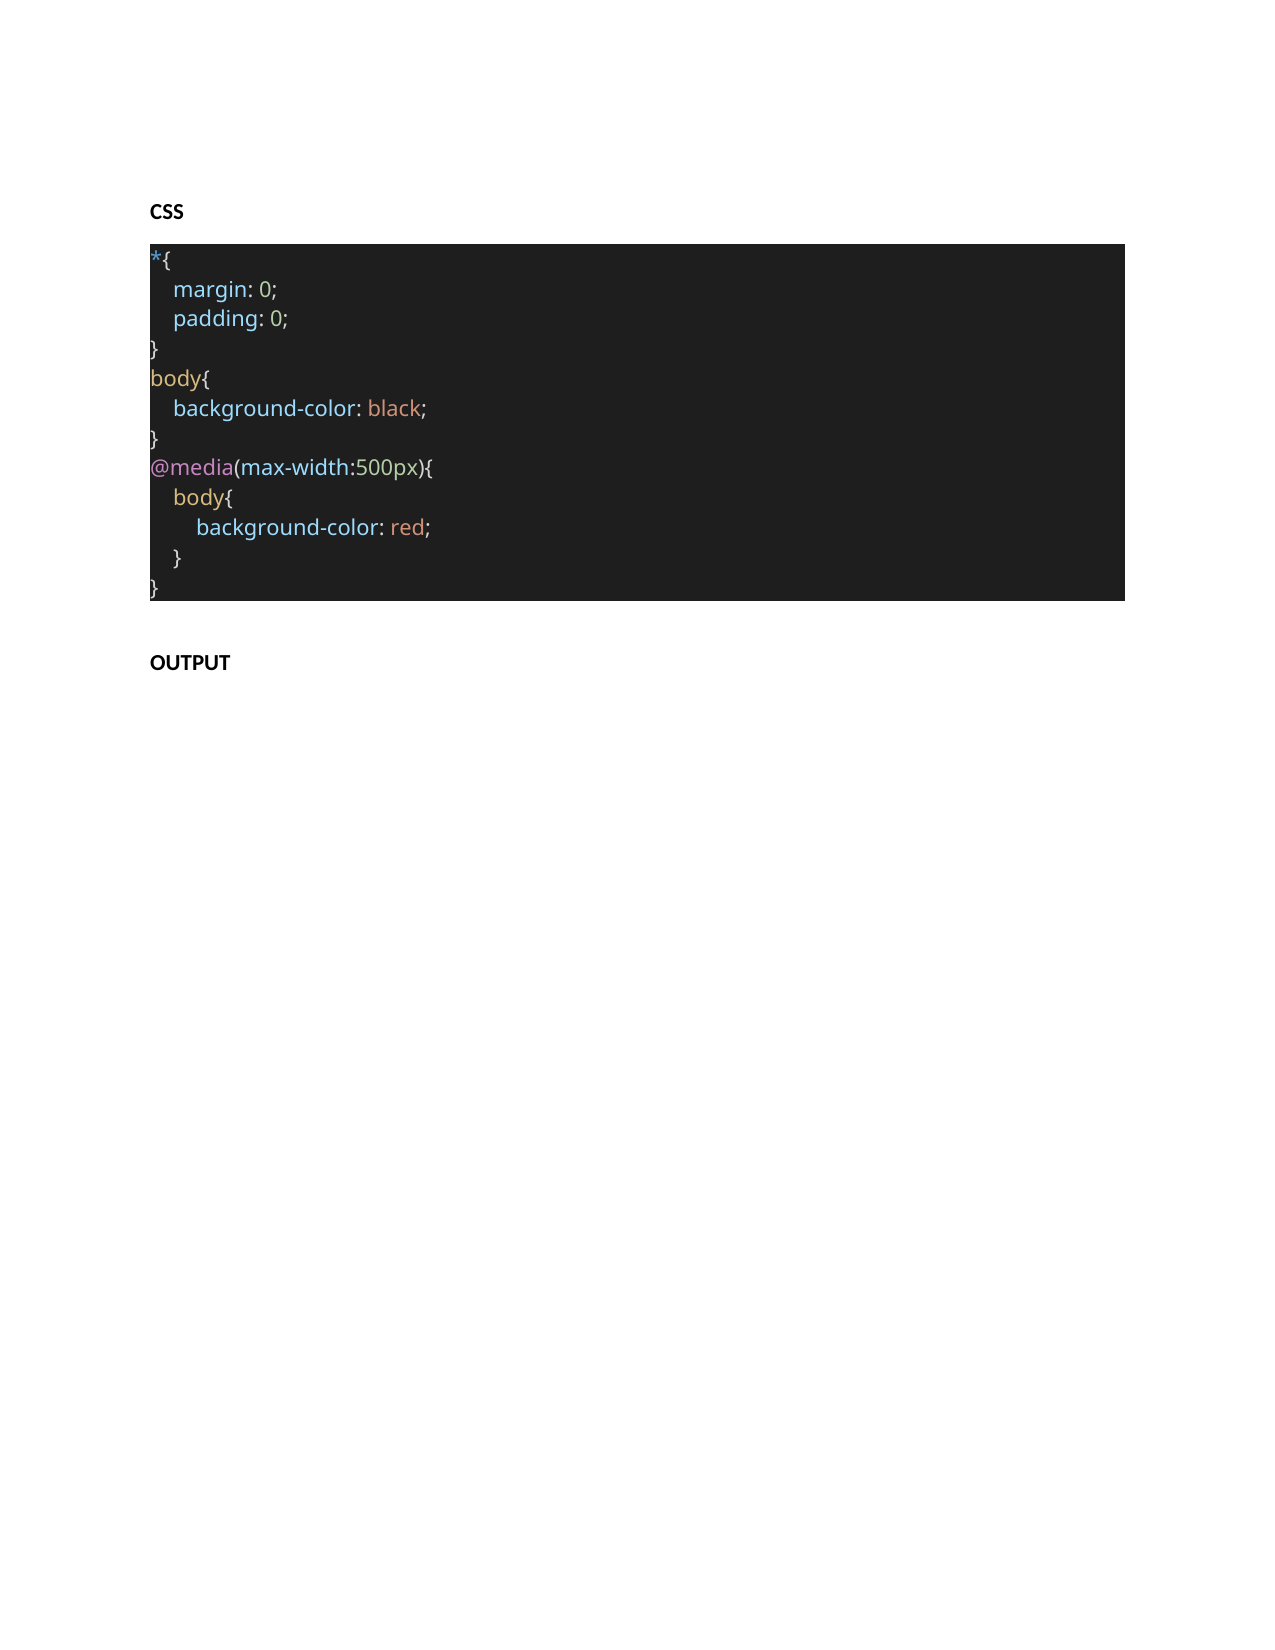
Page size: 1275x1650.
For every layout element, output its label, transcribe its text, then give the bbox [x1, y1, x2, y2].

text body{ [150, 363, 1125, 393]
text margin: 0; [150, 273, 1125, 303]
text } [150, 333, 1125, 363]
text } [150, 571, 1125, 601]
text OUTPUT [150, 648, 1125, 676]
text *{ [150, 244, 1125, 273]
text background-color: black; [150, 393, 1125, 422]
text padding: 0; [150, 303, 1125, 333]
text } [150, 542, 1125, 571]
text @media(max-width:500px){ [150, 452, 1125, 482]
text background-color: red; [150, 512, 1125, 542]
text CSS [150, 197, 1125, 225]
text } [150, 422, 1125, 452]
text body{ [150, 482, 1125, 512]
